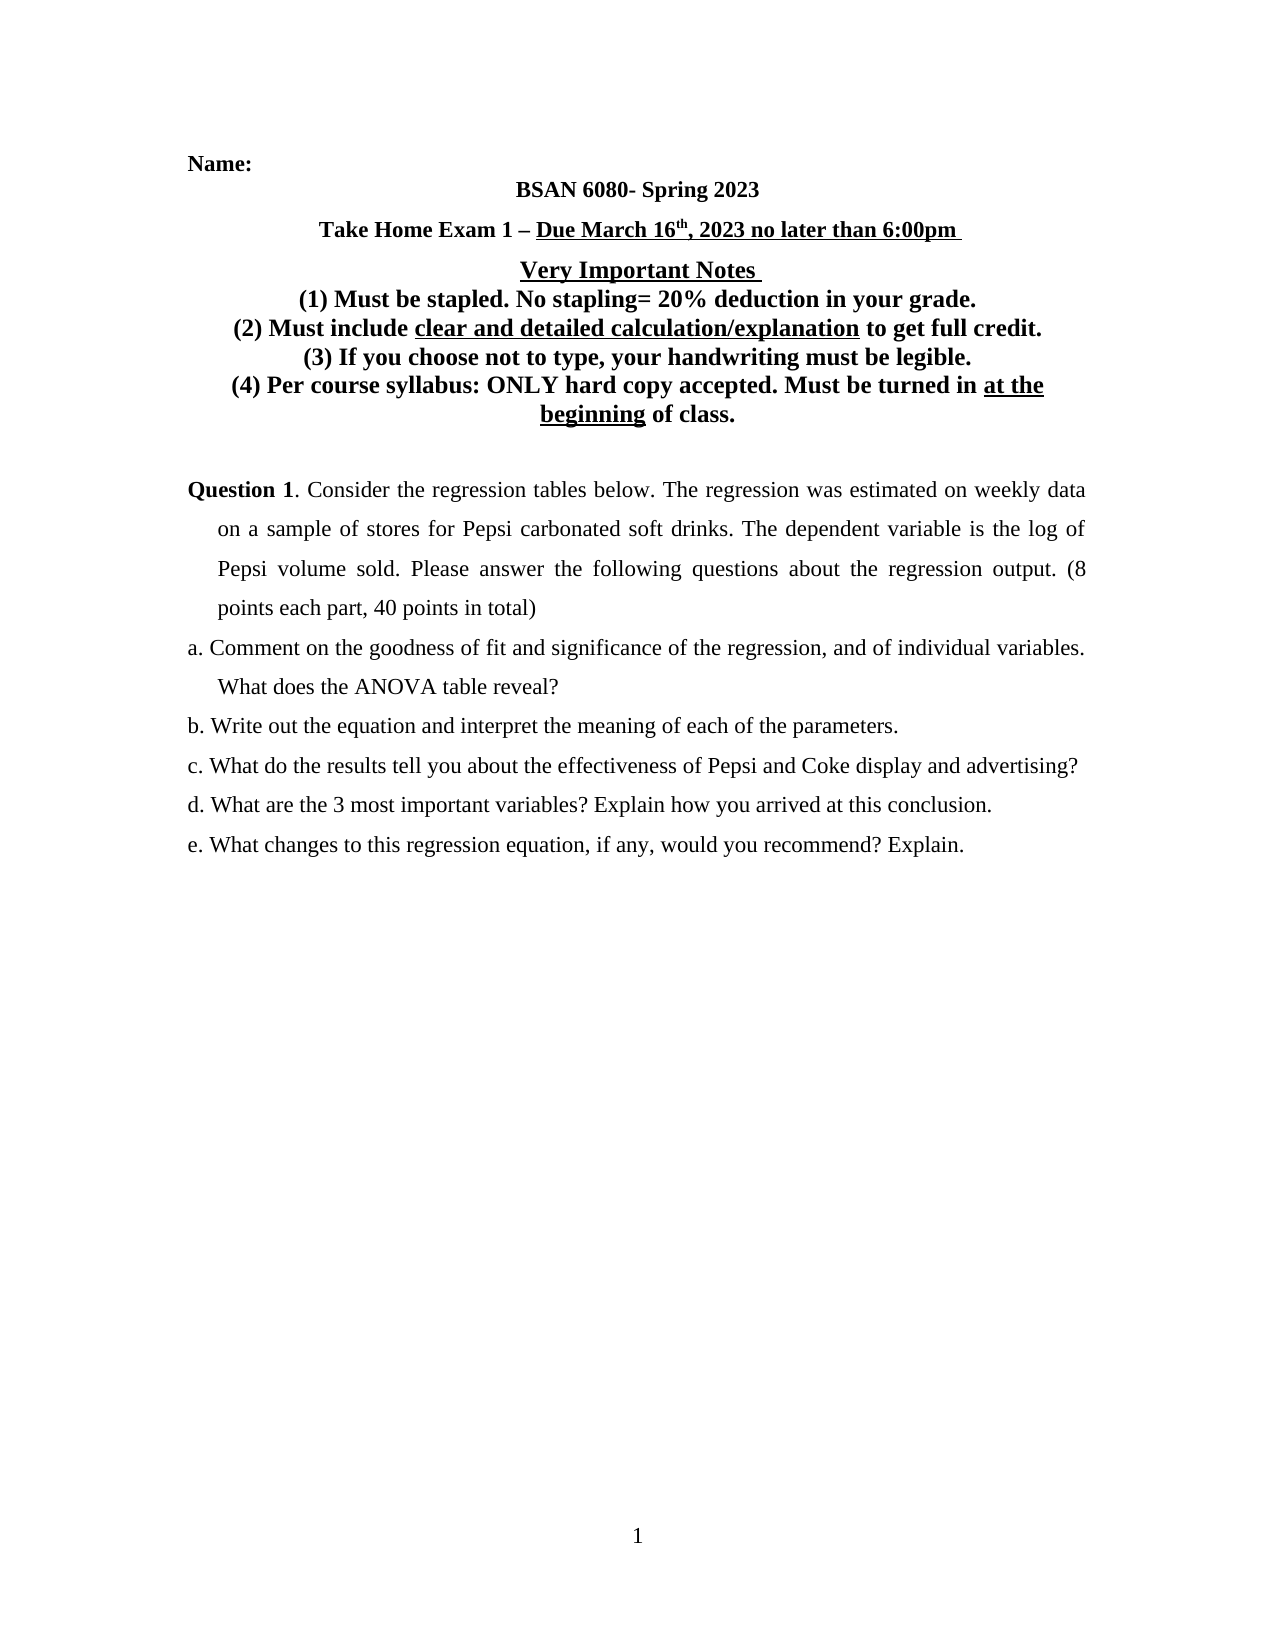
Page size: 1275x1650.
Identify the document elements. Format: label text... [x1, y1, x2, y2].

text (4) Per course syllabus: ONLY hard copy accepted. Must be turned in at the beginning of class. [187, 370, 1087, 428]
text BSAN 6080- Spring 2023 [187, 176, 1087, 203]
text c. What do the results tell you about the effectiveness of Pepsi and Coke display and advertising? [187, 752, 1087, 778]
text Name: [187, 150, 1087, 176]
text (3) If you choose not to type, your handwriting must be legible. [187, 342, 1087, 370]
text d. What are the 3 most important variables? Explain how you arrived at this conclusion. [187, 792, 1087, 818]
text Question 1. Consider the regression tables below. The regression was estimated on weekly data on a sample of stores for Pepsi carbonated soft drinks. The dependent variable is the log of Pepsi volume sold. Please answer the following questions about the regression output. (8 points each part, 40 points in total) [187, 476, 1087, 621]
text (1) Must be stapled. No stapling= 20% deduction in your grade. [187, 284, 1087, 313]
text b. Write out the equation and interpret the meaning of each of the parameters. [187, 713, 1087, 739]
text e. What changes to this regression equation, if any, would you recommend? Explain. [187, 831, 1087, 857]
text Very Important Notes [187, 255, 1087, 284]
text a. Comment on the goodness of fit and significance of the regression, and of individual variables. What does the ANOVA table reveal? [187, 634, 1087, 699]
text Take Home Exam 1 – Due March 16th, 2023 no later than 6:00pm [187, 216, 1087, 242]
text (2) Must include clear and detailed calculation/explanation to get full credit. [187, 313, 1087, 342]
